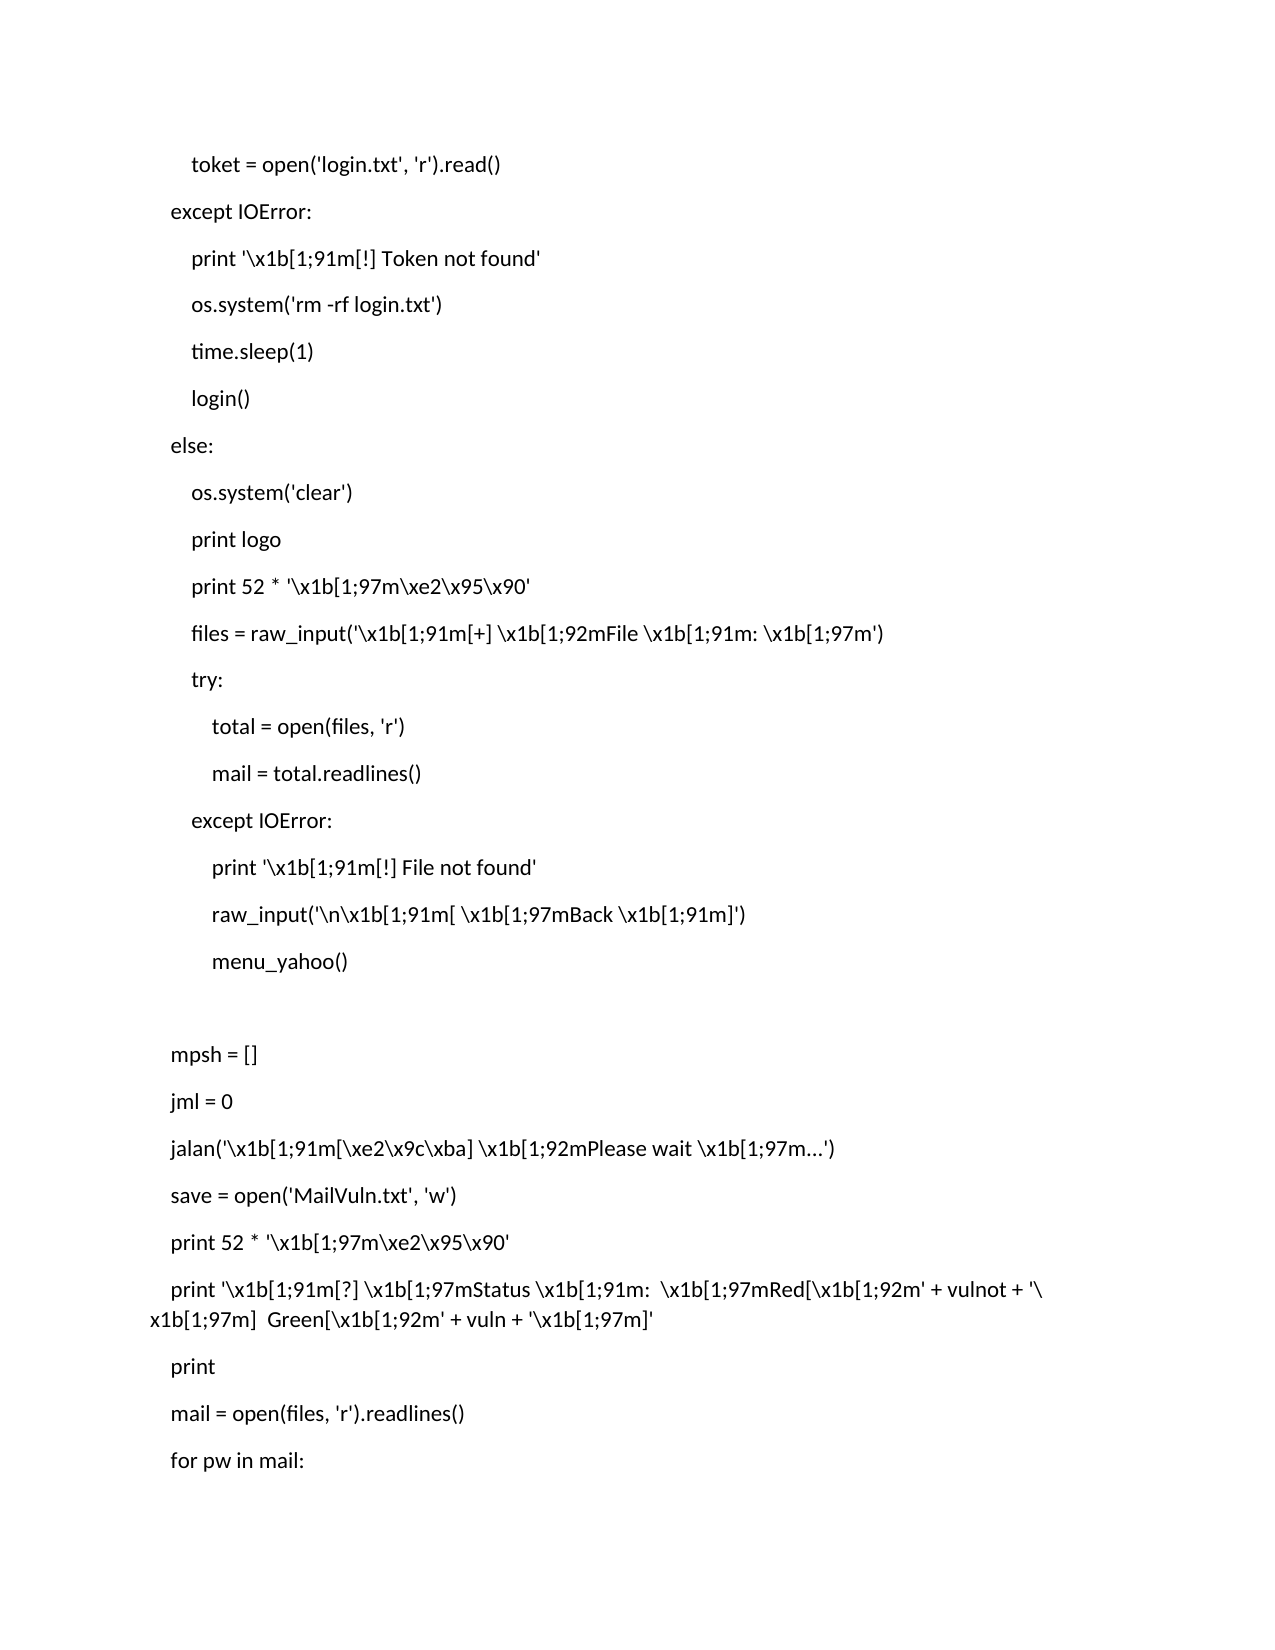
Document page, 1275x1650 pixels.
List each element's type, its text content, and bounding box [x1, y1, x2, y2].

text print '\x1b[1;91m[!] File not found' [150, 853, 1125, 881]
text files = raw_input('\x1b[1;91m[+] \x1b[1;92mFile \x1b[1;91m: \x1b[1;97m') [150, 619, 1125, 647]
text mpsh = [] [150, 1041, 1125, 1069]
text print [150, 1352, 1125, 1380]
text mail = open(files, 'r').readlines() [150, 1399, 1125, 1427]
text time.sleep(1) [150, 337, 1125, 366]
text save = open('MailVuln.txt', 'w') [150, 1181, 1125, 1209]
text toket = open('login.txt', 'r').read() [150, 150, 1125, 178]
text except IOError: [150, 806, 1125, 834]
text mail = total.readlines() [150, 759, 1125, 787]
text raw_input('\n\x1b[1;91m[ \x1b[1;97mBack \x1b[1;91m]') [150, 900, 1125, 928]
text for pw in mail: [150, 1446, 1125, 1474]
text print '\x1b[1;91m[?] \x1b[1;97mStatus \x1b[1;91m: \x1b[1;97mRed[\x1b[1;92m' + vulnot + '\x1b[1;97m] Green[\x1b[1;92m' + vuln + '\x1b[1;97m]' [150, 1275, 1125, 1333]
text jml = 0 [150, 1087, 1125, 1116]
text print logo [150, 525, 1125, 553]
text os.system('rm -rf login.txt') [150, 291, 1125, 319]
text print '\x1b[1;91m[!] Token not found' [150, 244, 1125, 272]
text print 52 * '\x1b[1;97m\xe2\x95\x90' [150, 572, 1125, 600]
text total = open(files, 'r') [150, 712, 1125, 741]
text login() [150, 384, 1125, 412]
text os.system('clear') [150, 478, 1125, 506]
text menu_yahoo() [150, 947, 1125, 975]
text else: [150, 431, 1125, 459]
text jalan('\x1b[1;91m[\xe2\x9c\xba] \x1b[1;92mPlease wait \x1b[1;97m...') [150, 1134, 1125, 1162]
text print 52 * '\x1b[1;97m\xe2\x95\x90' [150, 1228, 1125, 1256]
text try: [150, 666, 1125, 694]
text except IOError: [150, 197, 1125, 225]
